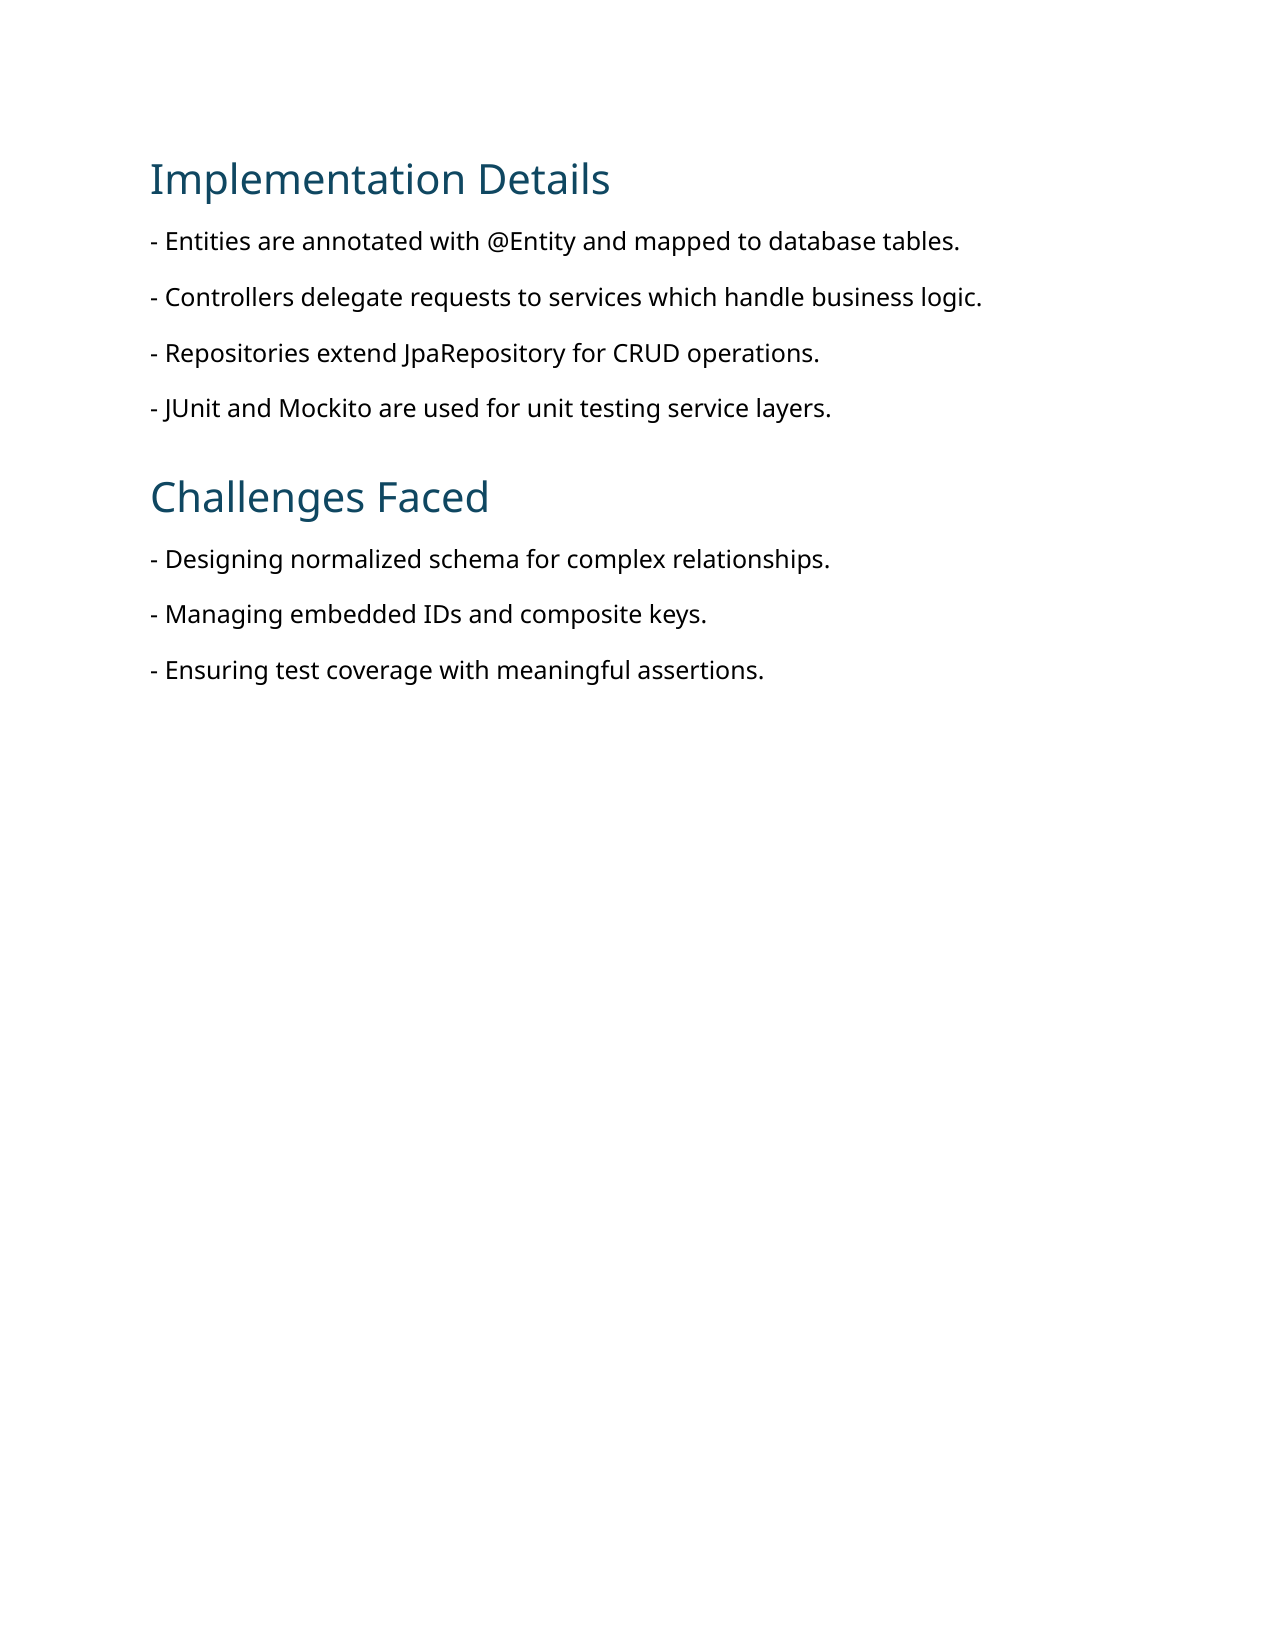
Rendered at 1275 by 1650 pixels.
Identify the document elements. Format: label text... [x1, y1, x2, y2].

text - Ensuring test coverage with meaningful assertions. [150, 653, 1125, 687]
text - Managing embedded IDs and composite keys. [150, 597, 1125, 631]
subtitle Implementation Details [150, 150, 1125, 207]
text - JUnit and Mockito are used for unit testing service layers. [150, 391, 1125, 425]
text - Entities are annotated with @Entity and mapped to database tables. [150, 223, 1125, 258]
subtitle Challenges Faced [150, 468, 1125, 524]
text - Controllers delegate requests to services which handle business logic. [150, 279, 1125, 313]
text - Repositories extend JpaRepository for CRUD operations. [150, 335, 1125, 369]
text - Designing normalized schema for complex relationships. [150, 541, 1125, 575]
